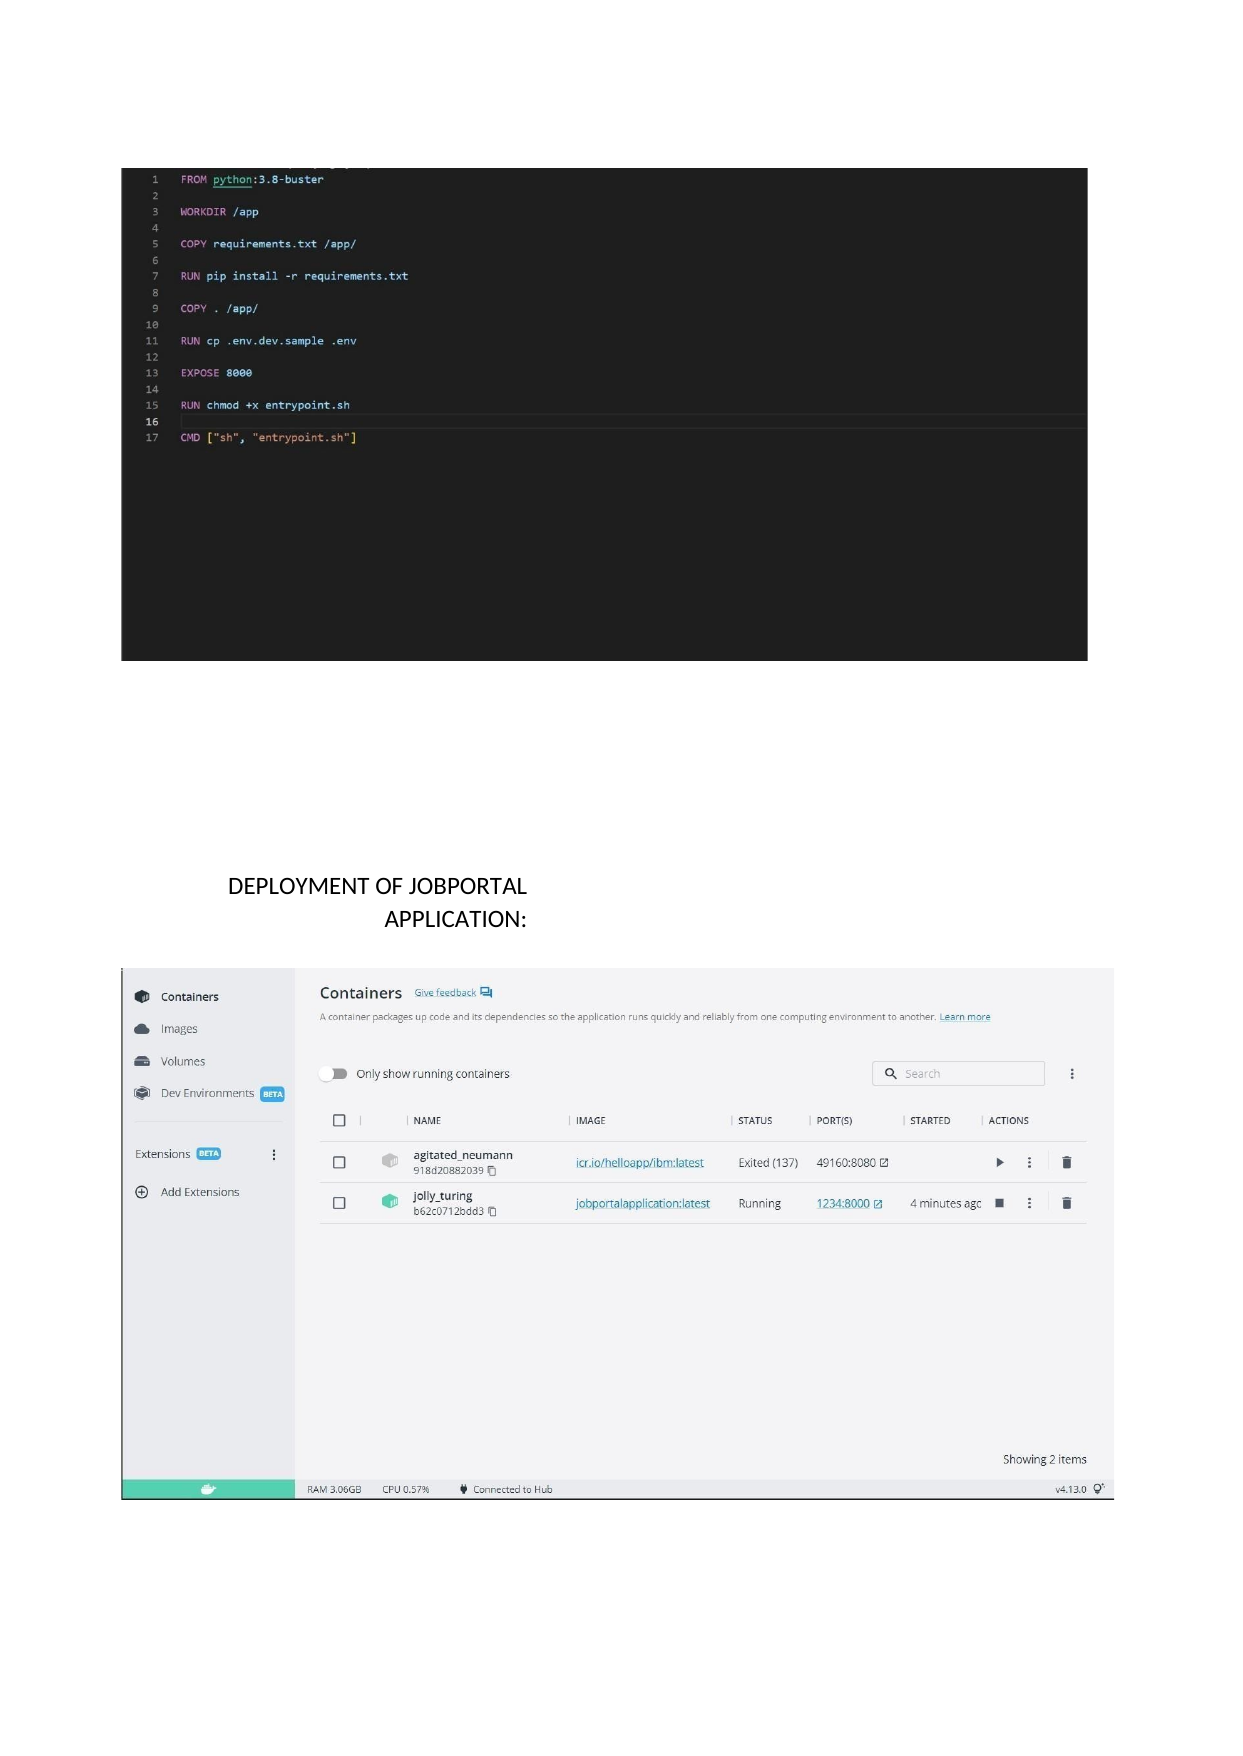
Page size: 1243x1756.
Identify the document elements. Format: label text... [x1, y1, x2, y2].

text DEPLOYMENT OF JOBPORTAL APPLICATION: [89, 870, 527, 933]
picture [121, 968, 1115, 1500]
picture [121, 168, 1088, 661]
